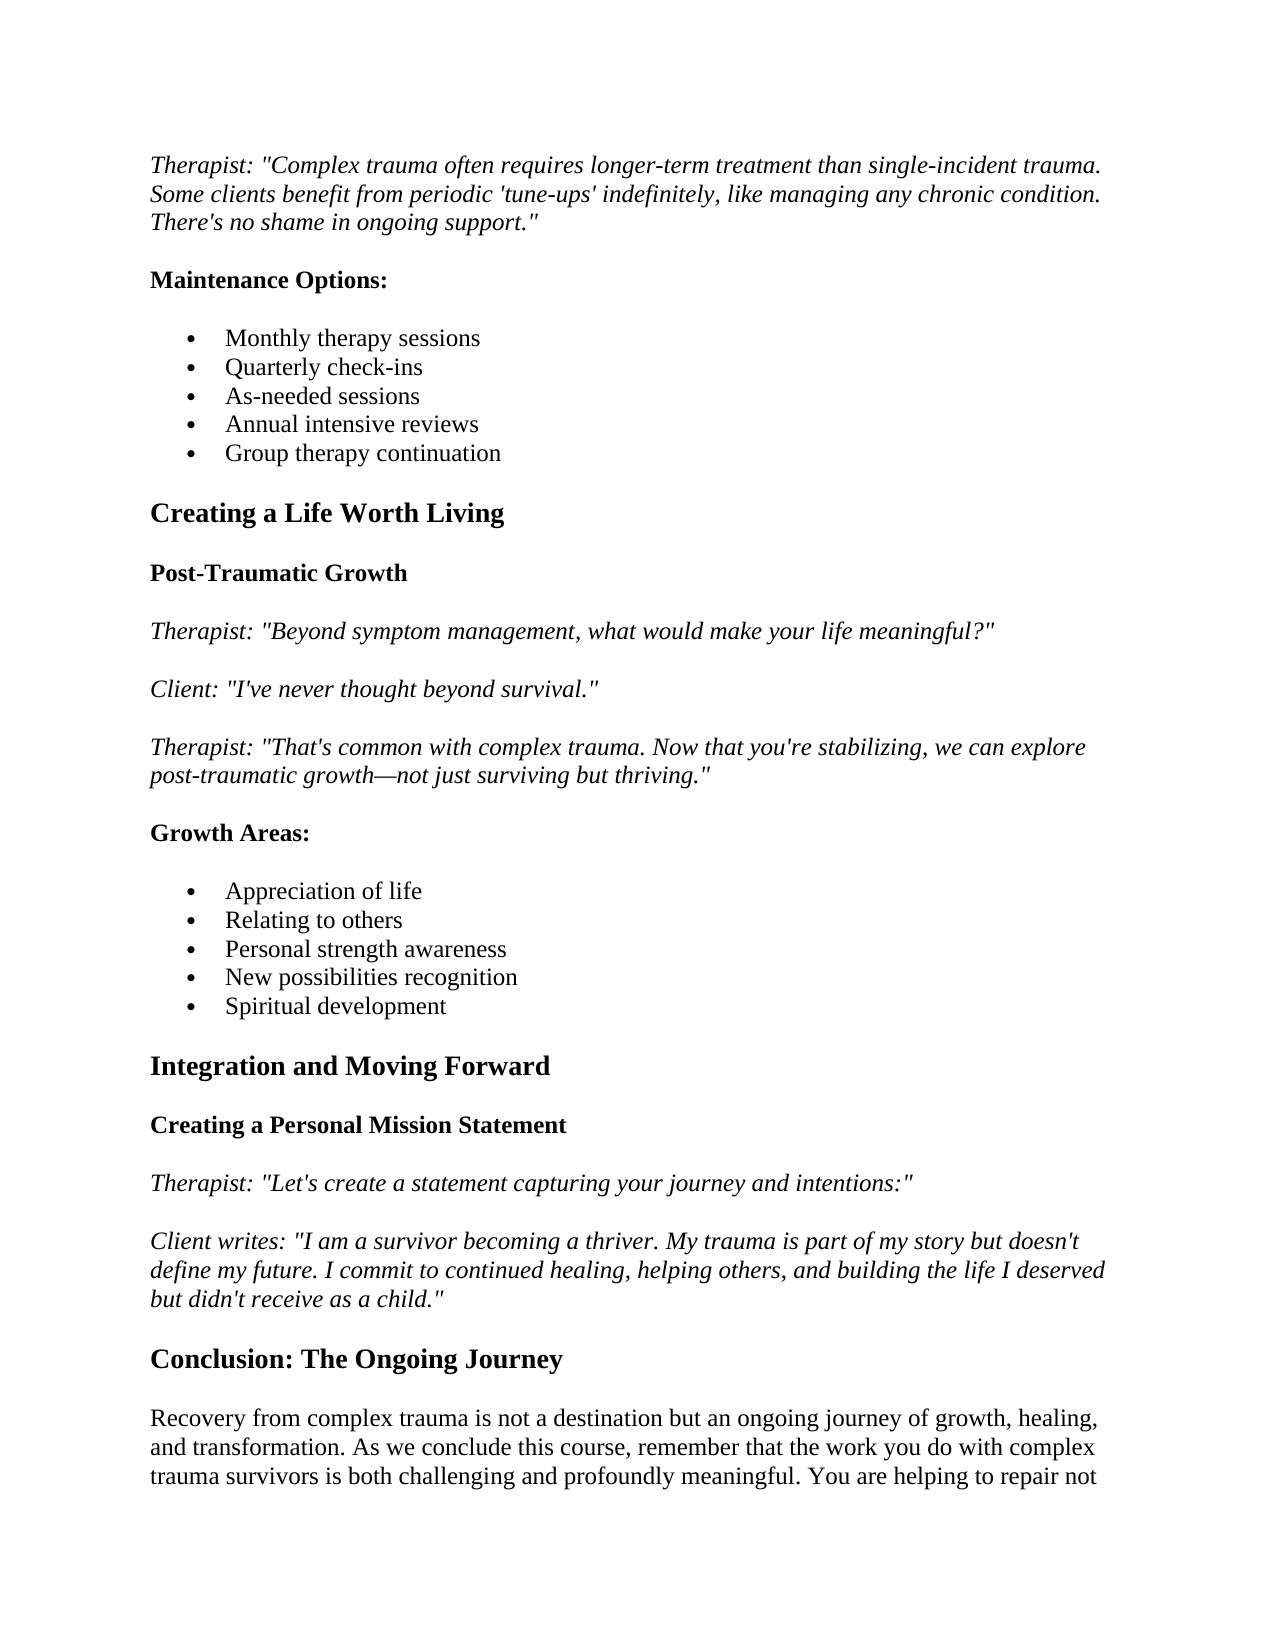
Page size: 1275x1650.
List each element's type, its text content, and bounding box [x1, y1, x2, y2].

text Integration and Moving Forward [150, 1049, 1125, 1081]
list Personal strength awareness [187, 934, 1125, 962]
list Annual intensive reviews [187, 409, 1125, 438]
text Therapist: "Complex trauma often requires longer-term treatment than single-incident trauma. Some clients benefit from periodic 'tune-ups' indefinitely, like managing any chronic condition. There's no shame in ongoing support." [150, 150, 1125, 236]
list Group therapy continuation [187, 438, 1125, 467]
list As-needed sessions [187, 381, 1125, 409]
text Therapist: "That's common with complex trauma. Now that you're stabilizing, we can explore post-traumatic growth—not just surviving but thriving." [150, 732, 1125, 789]
text Therapist: "Let's create a statement capturing your journey and intentions:" [150, 1168, 1125, 1197]
text Conclusion: The Ongoing Journey [150, 1342, 1125, 1374]
list Quarterly check-ins [187, 352, 1125, 381]
text Therapist: "Beyond symptom management, what would make your life meaningful?" [150, 616, 1125, 644]
text Client: "I've never thought beyond survival." [150, 674, 1125, 702]
text Growth Areas: [150, 818, 1125, 847]
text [150, 1403, 1125, 1490]
text Maintenance Options: [150, 265, 1125, 294]
text Post-Traumatic Growth [150, 558, 1125, 587]
list Relating to others [187, 905, 1125, 934]
text Creating a Life Worth Living [150, 496, 1125, 529]
list Spiritual development [187, 991, 1125, 1020]
text Client writes: "I am a survivor becoming a thriver. My trauma is part of my story but doesn't define my future. I commit to continued healing, helping others, and building the life I deserved but didn't receive as a child." [150, 1226, 1125, 1313]
list Monthly therapy sessions [187, 323, 1125, 352]
list Appreciation of life [187, 876, 1125, 905]
text Creating a Personal Mission Statement [150, 1111, 1125, 1139]
list New possibilities recognition [187, 962, 1125, 991]
